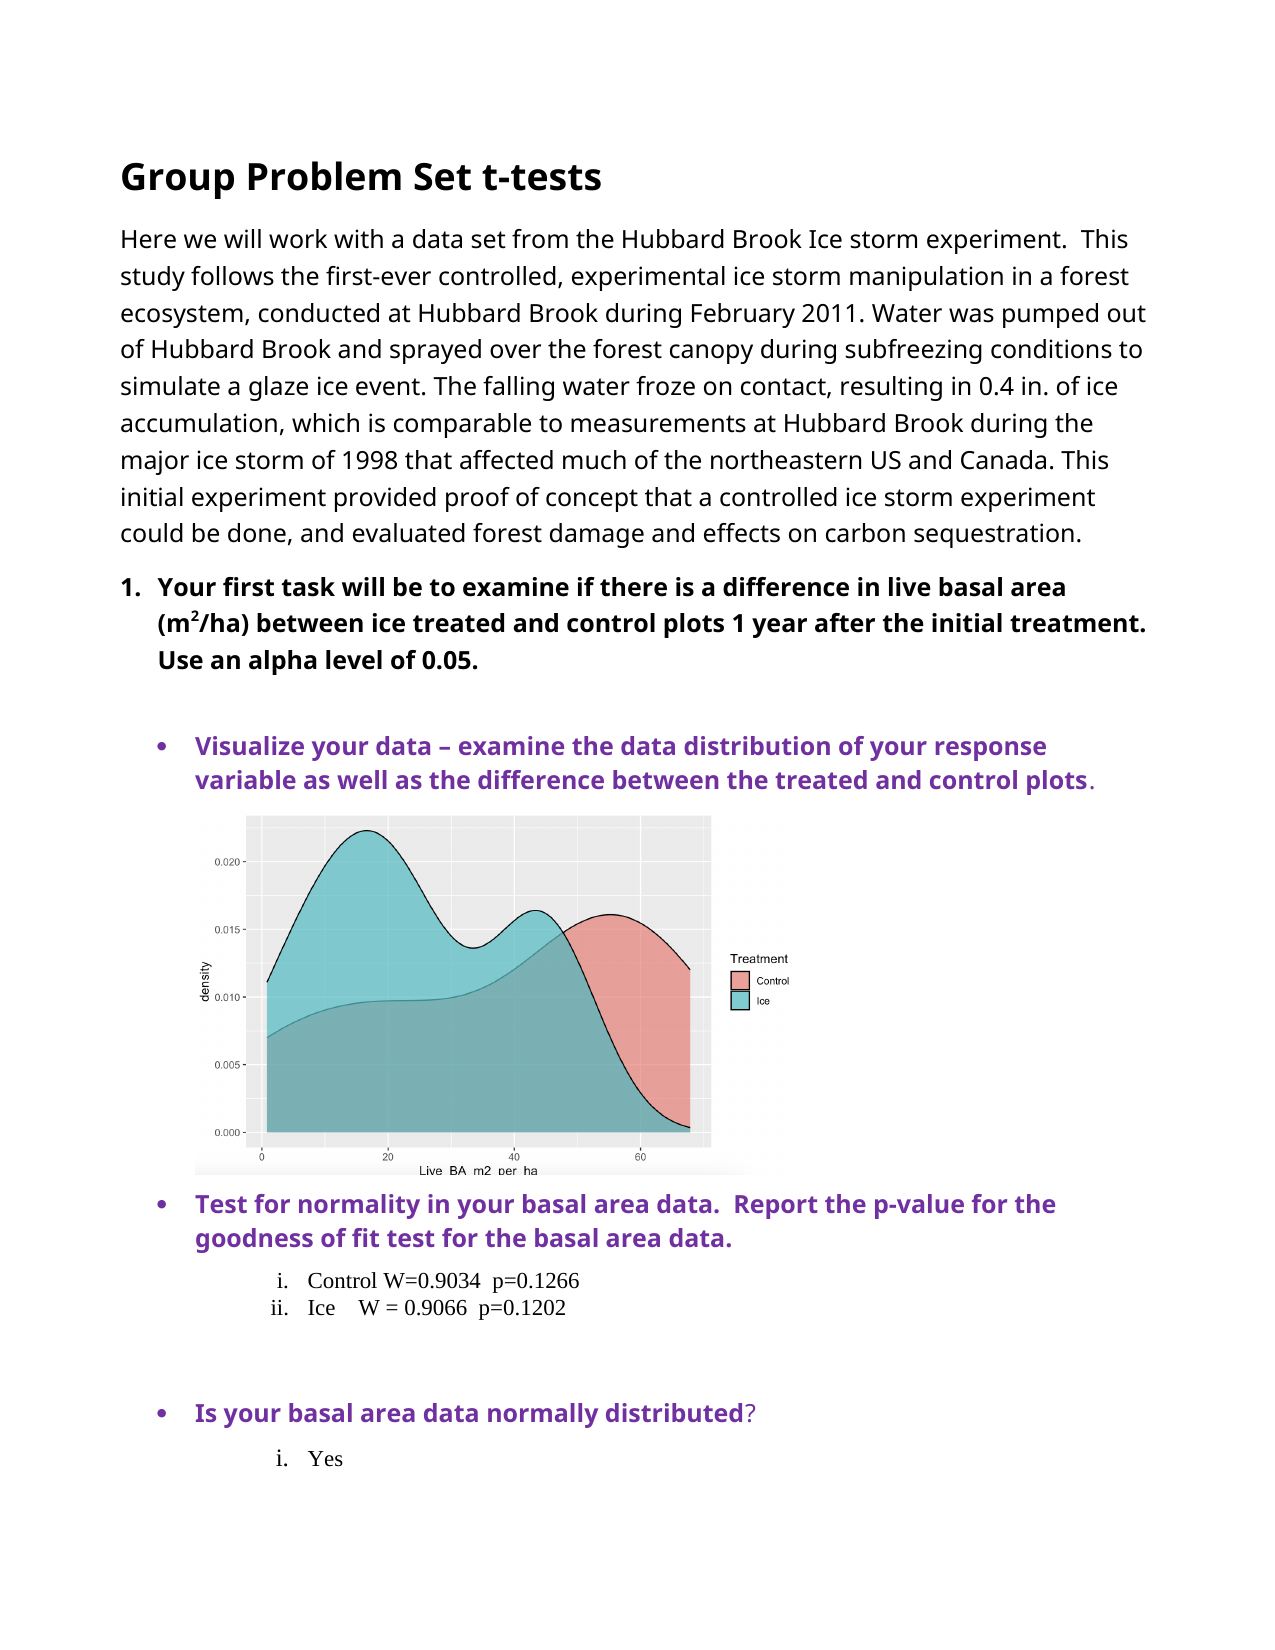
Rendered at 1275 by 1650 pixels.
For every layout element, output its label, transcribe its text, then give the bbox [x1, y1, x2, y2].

list Visualize your data – examine the data distribution of your response variable as well as the difference between the treated and control plots. [157, 729, 1155, 797]
list Test for normality in your basal area data. Report the p-value for the goodness of fit test for the basal area data. [157, 1187, 1155, 1255]
picture [195, 809, 799, 1175]
list Ice W = 0.9066 p=0.1202 [289, 1294, 1140, 1320]
list Is your basal area data normally distributed? [157, 1396, 1155, 1430]
list Control W=0.9034 p=0.1266 [289, 1267, 1140, 1294]
text Here we will work with a data set from the Hubbard Brook Ice storm experiment. This study follows the first-ever controlled, experimental ice storm manipulation in a forest ecosystem, conducted at Hubbard Brook during February 2011. Water was pumped out of Hubbard Brook and sprayed over the forest canopy during subfreezing conditions to simulate a glaze ice event. The falling water froze on contact, resulting in 0.4 in. of ice accumulation, which is comparable to measurements at Hubbard Brook during the major ice storm of 1998 that affected much of the northeastern US and Canada. This initial experiment provided proof of concept that a controlled ice storm experiment could be done, and evaluated forest damage and effects on carbon sequestration. [120, 222, 1155, 550]
list Your first task will be to examine if there is a difference in live basal area (m2/ha) between ice treated and control plots 1 year after the initial treatment. Use an alpha level of 0.05. [120, 569, 1155, 677]
text Group Problem Set t-tests [120, 150, 1155, 201]
list Yes [289, 1443, 1155, 1472]
